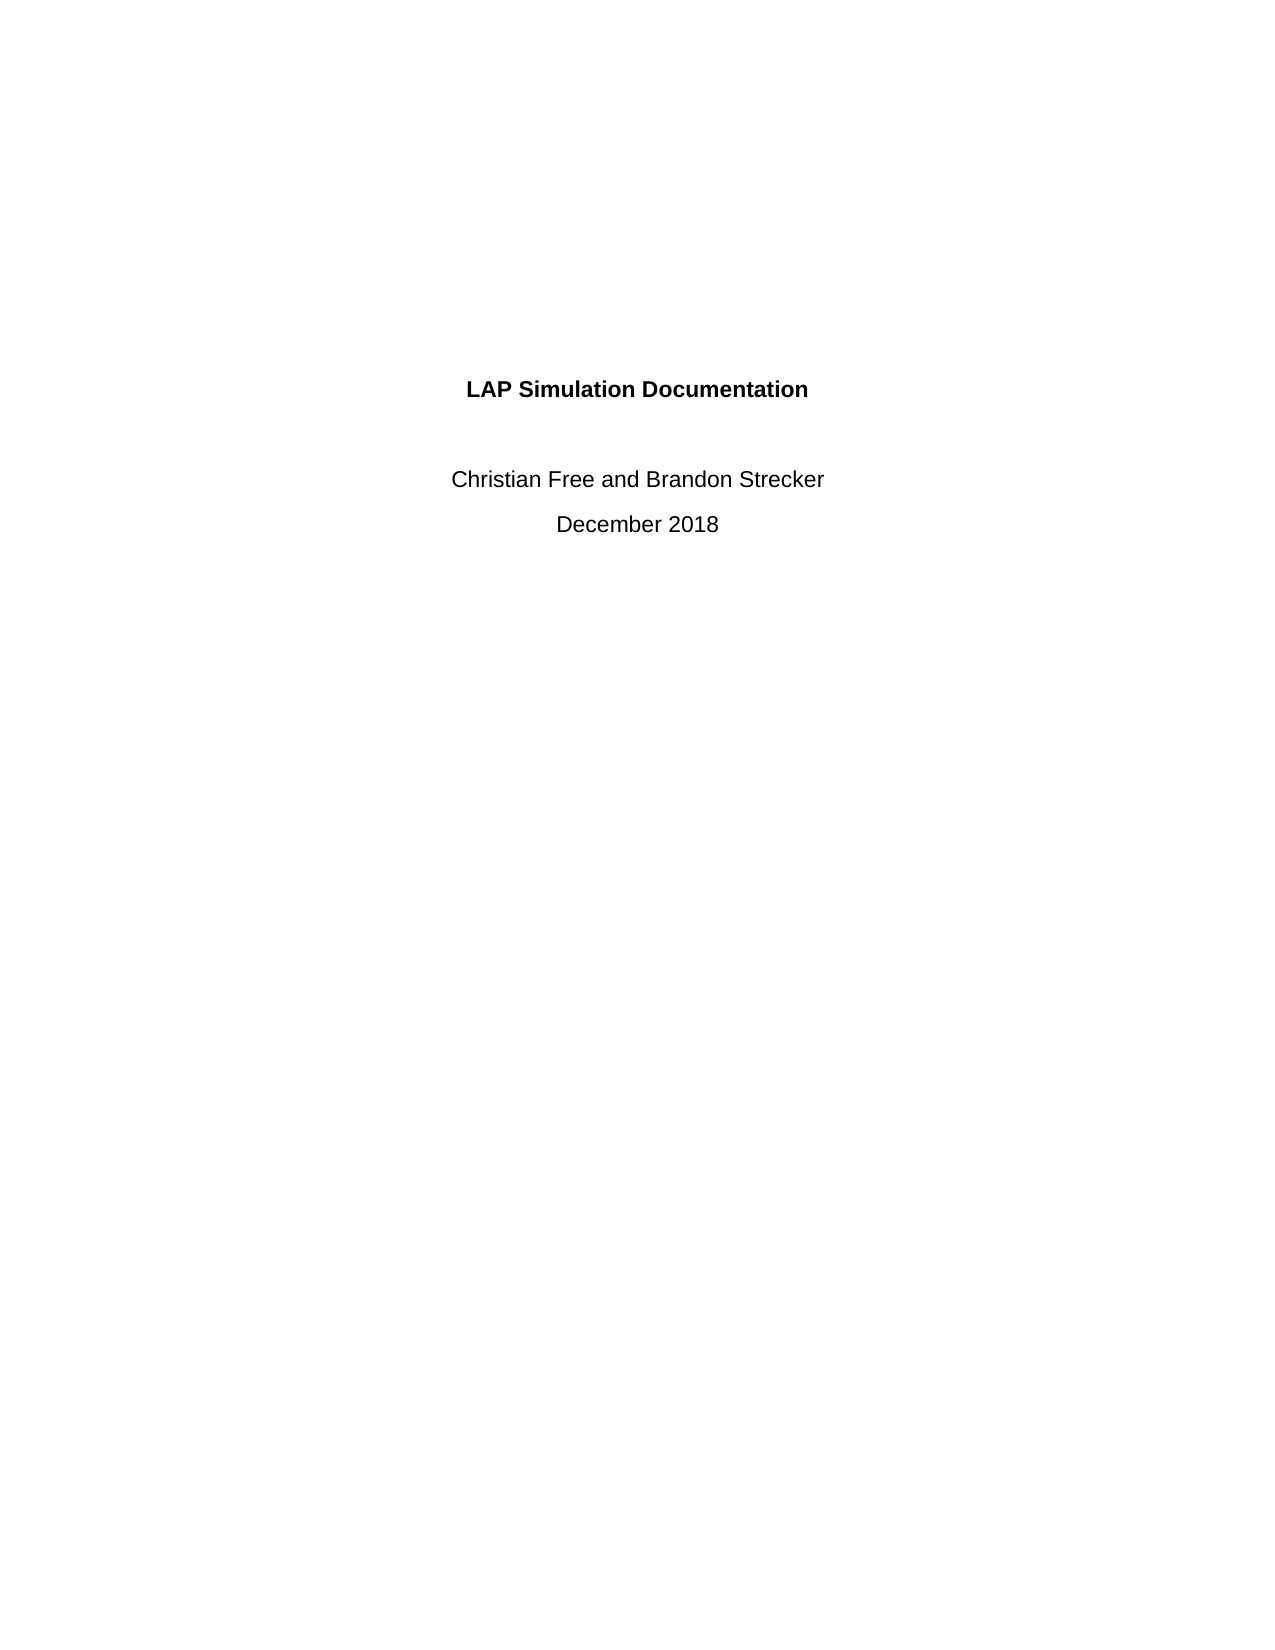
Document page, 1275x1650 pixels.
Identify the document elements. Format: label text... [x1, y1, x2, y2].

text LAP Simulation Documentation [150, 376, 1125, 402]
text Christian Free and Brandon Strecker [150, 466, 1125, 492]
text December 2018 [150, 511, 1125, 537]
